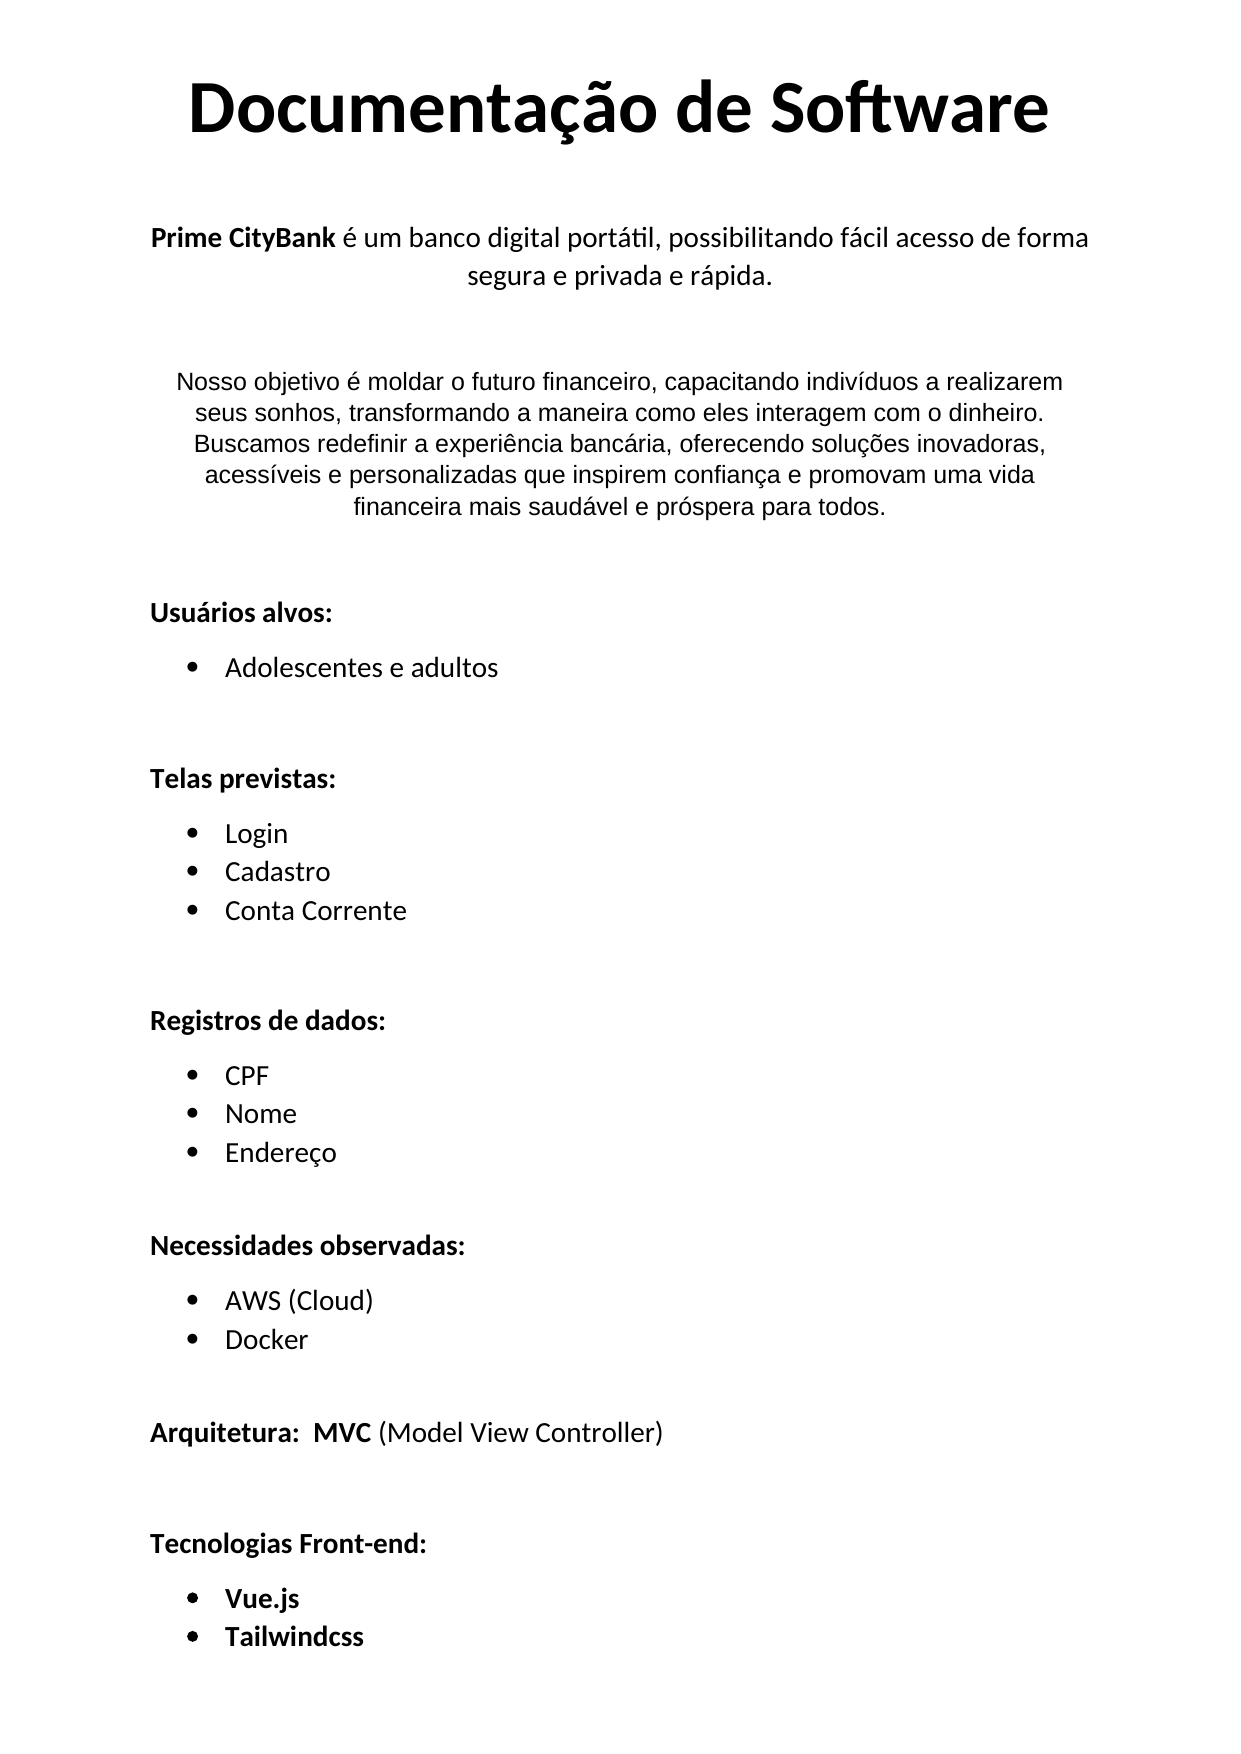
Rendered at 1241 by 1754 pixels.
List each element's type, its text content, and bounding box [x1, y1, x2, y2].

text Prime CityBank é um banco digital portátil, possibilitando fácil acesso de forma segura e privada e rápida. [150, 219, 1090, 293]
list Tailwindcss [187, 1618, 1090, 1654]
list Nome [187, 1095, 1090, 1131]
list AWS (Cloud) [187, 1282, 1090, 1318]
list Conta Corrente [187, 892, 1090, 927]
list Cadastro [187, 853, 1090, 889]
list Endereço [187, 1134, 1090, 1169]
list Login [187, 815, 1090, 850]
text Arquitetura: MVC (Model View Controller) [150, 1414, 1090, 1450]
list Docker [187, 1321, 1090, 1357]
text Documentação de Software [150, 59, 1090, 151]
text Nosso objetivo é moldar o futuro financeiro, capacitando indivíduos a realizarem seus sonhos, transformando a maneira como eles interagem com o dinheiro. Buscamos redefinir a experiência bancária, oferecendo soluções inovadoras, acessíveis e personalizadas que inspirem confiança e promovam uma vida financeira mais saudável e próspera para todos. [150, 367, 1090, 520]
text Tecnologias Front-end: [150, 1525, 1090, 1560]
list Adolescentes e adultos [187, 649, 1090, 685]
text Necessidades observadas: [150, 1227, 1090, 1263]
list Vue.js [187, 1580, 1090, 1615]
text Registros de dados: [150, 1002, 1090, 1037]
text Telas previstas: [150, 760, 1090, 795]
text Usuários alvos: [150, 594, 1090, 630]
list CPF [187, 1057, 1090, 1093]
